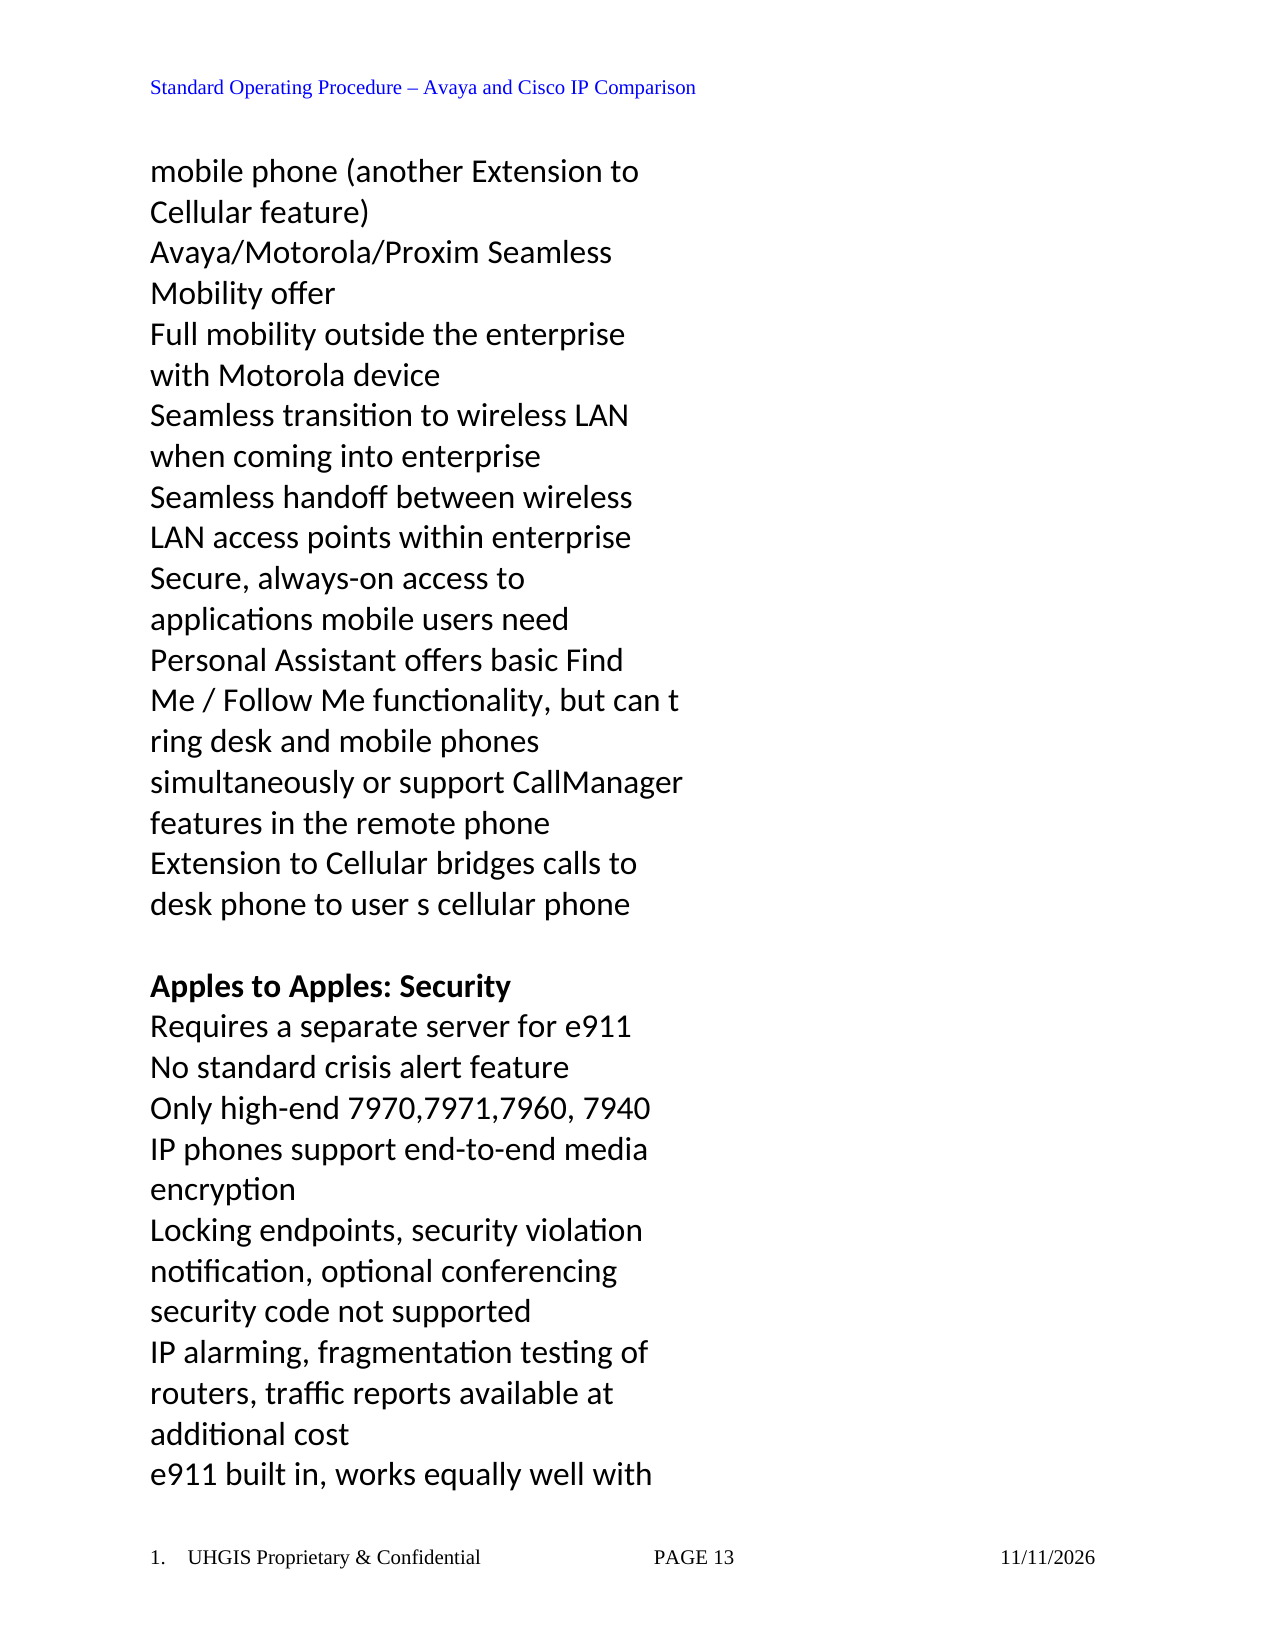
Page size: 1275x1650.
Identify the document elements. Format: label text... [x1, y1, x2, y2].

text IP alarming, fragmentation testing of [150, 1331, 1125, 1372]
text Personal Assistant offers basic Find [150, 639, 1125, 679]
text LAN access points within enterprise [150, 517, 1125, 557]
text additional cost [150, 1413, 1125, 1453]
text Mobility offer [150, 272, 1125, 313]
text simultaneously or support CallManager [150, 761, 1125, 802]
text Requires a separate server for e911 [150, 1005, 1125, 1046]
text No standard crisis alert feature [150, 1046, 1125, 1087]
text mobile phone (another Extension to [150, 150, 1125, 191]
text Locking endpoints, security violation [150, 1209, 1125, 1250]
text with Motorola device [150, 354, 1125, 394]
text notification, optional conferencing [150, 1250, 1125, 1290]
text IP phones support end-to-end media [150, 1127, 1125, 1168]
text Cellular feature) [150, 191, 1125, 231]
text Avaya/Motorola/Proxim Seamless [150, 231, 1125, 272]
text Apples to Apples: Security [150, 964, 1125, 1005]
text applications mobile users need [150, 598, 1125, 639]
text security code not supported [150, 1290, 1125, 1331]
text encryption [150, 1168, 1125, 1209]
text Secure, always-on access to [150, 557, 1125, 598]
text Extension to Cellular bridges calls to [150, 842, 1125, 883]
text when coming into enterprise [150, 435, 1125, 476]
text Me / Follow Me functionality, but can t [150, 679, 1125, 720]
text desk phone to user s cellular phone [150, 883, 1125, 924]
text e911 built in, works equally well with [150, 1453, 1125, 1494]
text ring desk and mobile phones [150, 720, 1125, 761]
text Full mobility outside the enterprise [150, 313, 1125, 354]
text Seamless handoff between wireless [150, 476, 1125, 517]
text Seamless transition to wireless LAN [150, 394, 1125, 435]
text Only high-end 7970,7971,7960, 7940 [150, 1087, 1125, 1127]
text routers, traffic reports available at [150, 1372, 1125, 1413]
text features in the remote phone [150, 802, 1125, 842]
